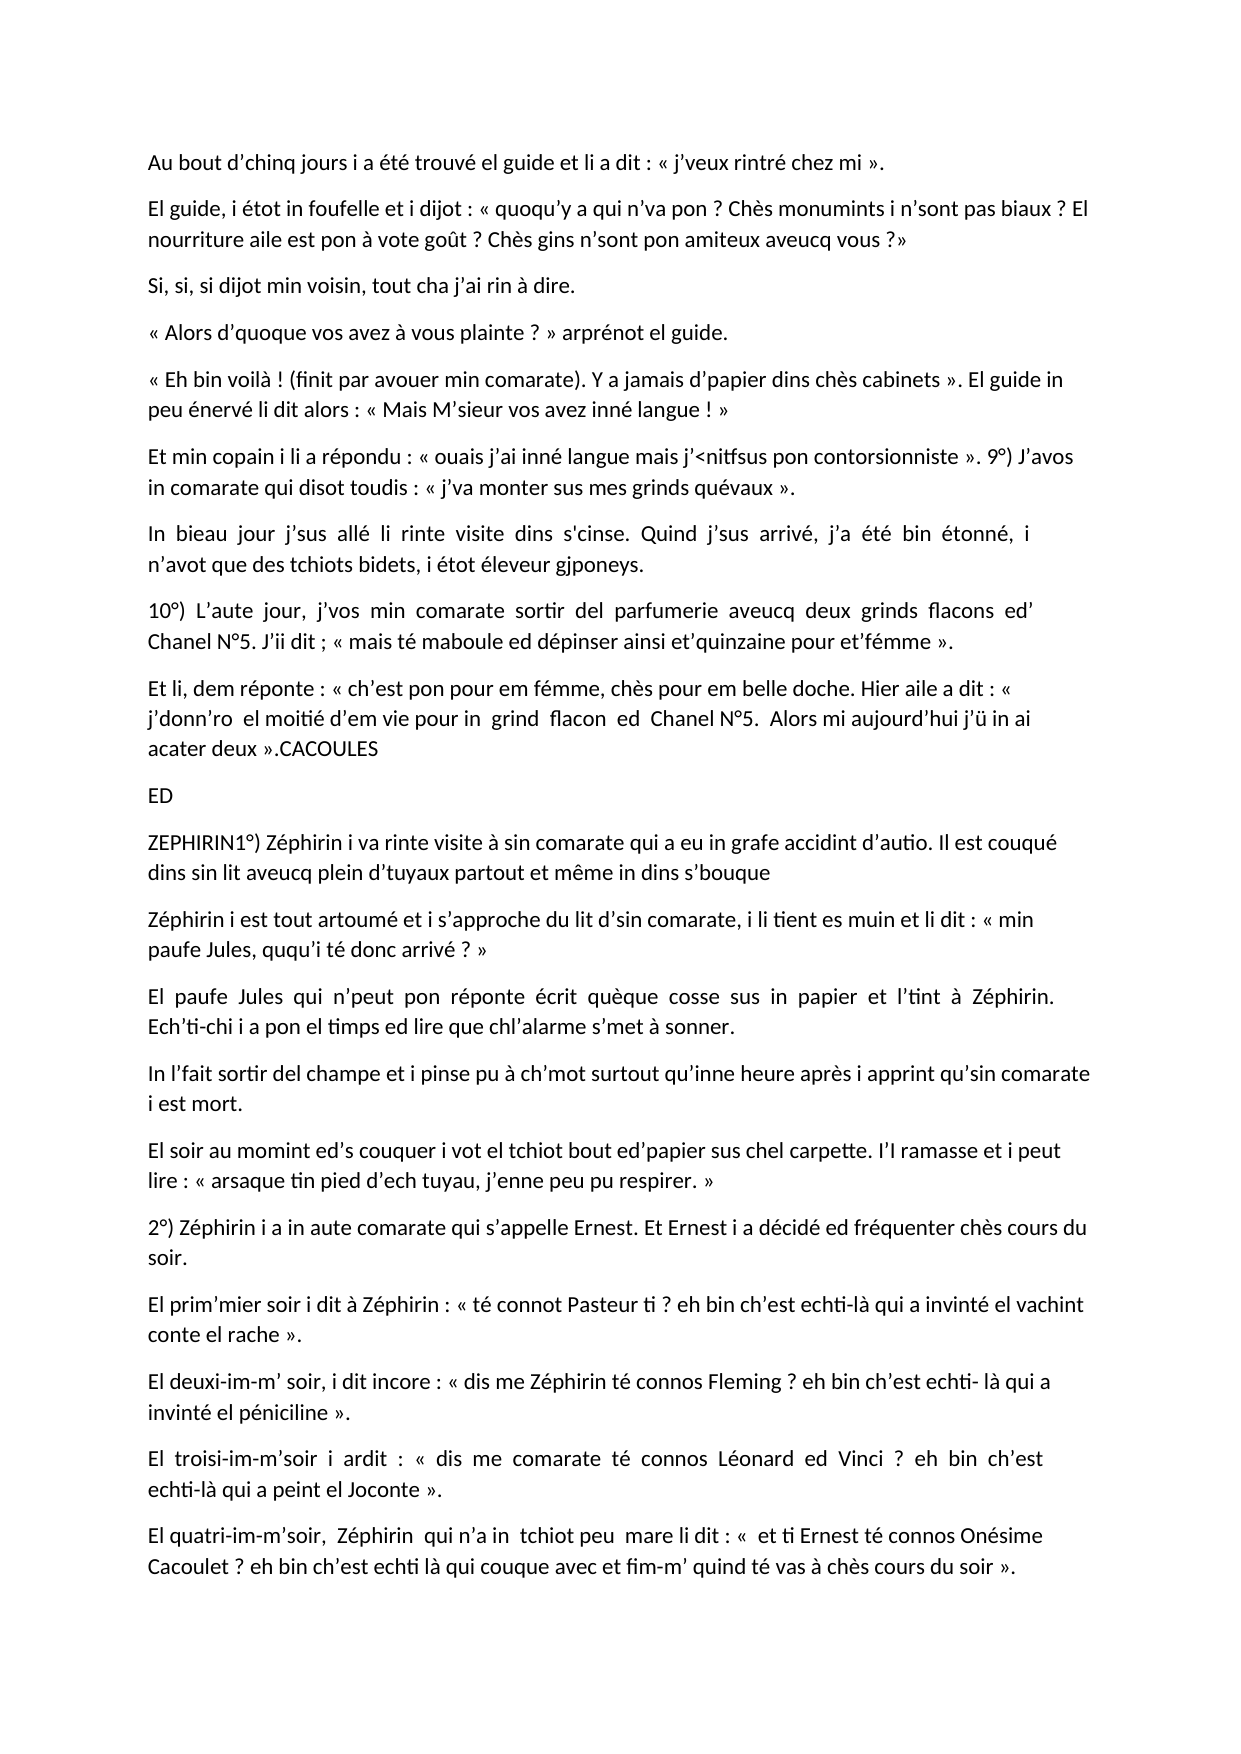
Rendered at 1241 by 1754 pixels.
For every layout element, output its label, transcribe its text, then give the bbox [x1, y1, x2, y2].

text Au bout d’chinq jours i a été trouvé el guide et li a dit : « j’veux rintré chez mi ». [148, 148, 1093, 176]
text In bieau jour j’sus allé li rinte visite dins s'cinse. Quind j’sus arrivé, j’a été bin étonné, i n’avot que des tchiots bidets, i étot éleveur gjponeys. [148, 519, 1093, 578]
text ZEPHIRIN1°) Zéphirin i va rinte visite à sin comarate qui a eu in grafe accidint d’autio. Il est couqué dins sin lit aveucq plein d’tuyaux partout et même in dins s’bouque [148, 828, 1093, 886]
text El troisi-im-m’soir i ardit : « dis me comarate té connos Léonard ed Vinci ? eh bin ch’est echti-là qui a peint el Joconte ». [148, 1444, 1093, 1503]
text El paufe Jules qui n’peut pon réponte écrit quèque cosse sus in papier et l’tint à Zéphirin. Ech’ti-chi i a pon el timps ed lire que chl’alarme s’met à sonner. [148, 982, 1093, 1040]
text El guide, i étot in foufelle et i dijot : « quoqu’y a qui n’va pon ? Chès monumints i n’sont pas biaux ? El nourriture aile est pon à vote goût ? Chès gins n’sont pon amiteux aveucq vous ?» [148, 194, 1093, 253]
text In l’fait sortir del champe et i pinse pu à ch’mot surtout qu’inne heure après i apprint qu’sin comarate i est mort. [148, 1059, 1093, 1117]
text Si, si, si dijot min voisin, tout cha j’ai rin à dire. [148, 272, 1093, 299]
text El quatri-im-m’soir, Zéphirin qui n’a in tchiot peu mare li dit : « et ti Ernest té connos Onésime Cacoulet ? eh bin ch’est echti là qui couque avec et fim-m’ quind té vas à chès cours du soir ». [148, 1522, 1093, 1580]
text 10°) L’aute jour, j’vos min comarate sortir del parfumerie aveucq deux grinds flacons ed’ Chanel N°5. J’ii dit ; « mais té maboule ed dépinser ainsi et’quinzaine pour et’fémme ». [148, 597, 1093, 655]
text El deuxi-im-m’ soir, i dit incore : « dis me Zéphirin té connos Fleming ? eh bin ch’est echti- là qui a invinté el péniciline ». [148, 1367, 1093, 1426]
text 2°) Zéphirin i a in aute comarate qui s’appelle Ernest. Et Ernest i a décidé ed fréquenter chès cours du soir. [148, 1213, 1093, 1271]
text Et li, dem réponte : « ch’est pon pour em fémme, chès pour em belle doche. Hier aile a dit : « j’donn’ro el moitié d’em vie pour in grind flacon ed Chanel N°5. Alors mi aujourd’hui j’ü in ai acater deux ».CACOULES [148, 674, 1093, 762]
text Zéphirin i est tout artoumé et i s’approche du lit d’sin comarate, i li tient es muin et li dit : « min paufe Jules, ququ’i té donc arrivé ? » [148, 905, 1093, 963]
text El prim’mier soir i dit à Zéphirin : « té connot Pasteur ti ? eh bin ch’est echti-là qui a invinté el vachint conte el rache ». [148, 1290, 1093, 1348]
text « Alors d’quoque vos avez à vous plainte ? » arprénot el guide. [148, 318, 1093, 346]
text ED [148, 781, 1093, 809]
text « Eh bin voilà ! (finit par avouer min comarate). Y a jamais d’papier dins chès cabinets ». El guide in peu énervé li dit alors : « Mais M’sieur vos avez inné langue ! » [148, 365, 1093, 423]
text El soir au momint ed’s couquer i vot el tchiot bout ed’papier sus chel carpette. I’I ramasse et i peut lire : « arsaque tin pied d’ech tuyau, j’enne peu pu respirer. » [148, 1136, 1093, 1194]
text Et min copain i li a répondu : « ouais j’ai inné langue mais j’<nitfsus pon contorsionniste ». 9°) J’avos in comarate qui disot toudis : « j’va monter sus mes grinds quévaux ». [148, 442, 1093, 501]
